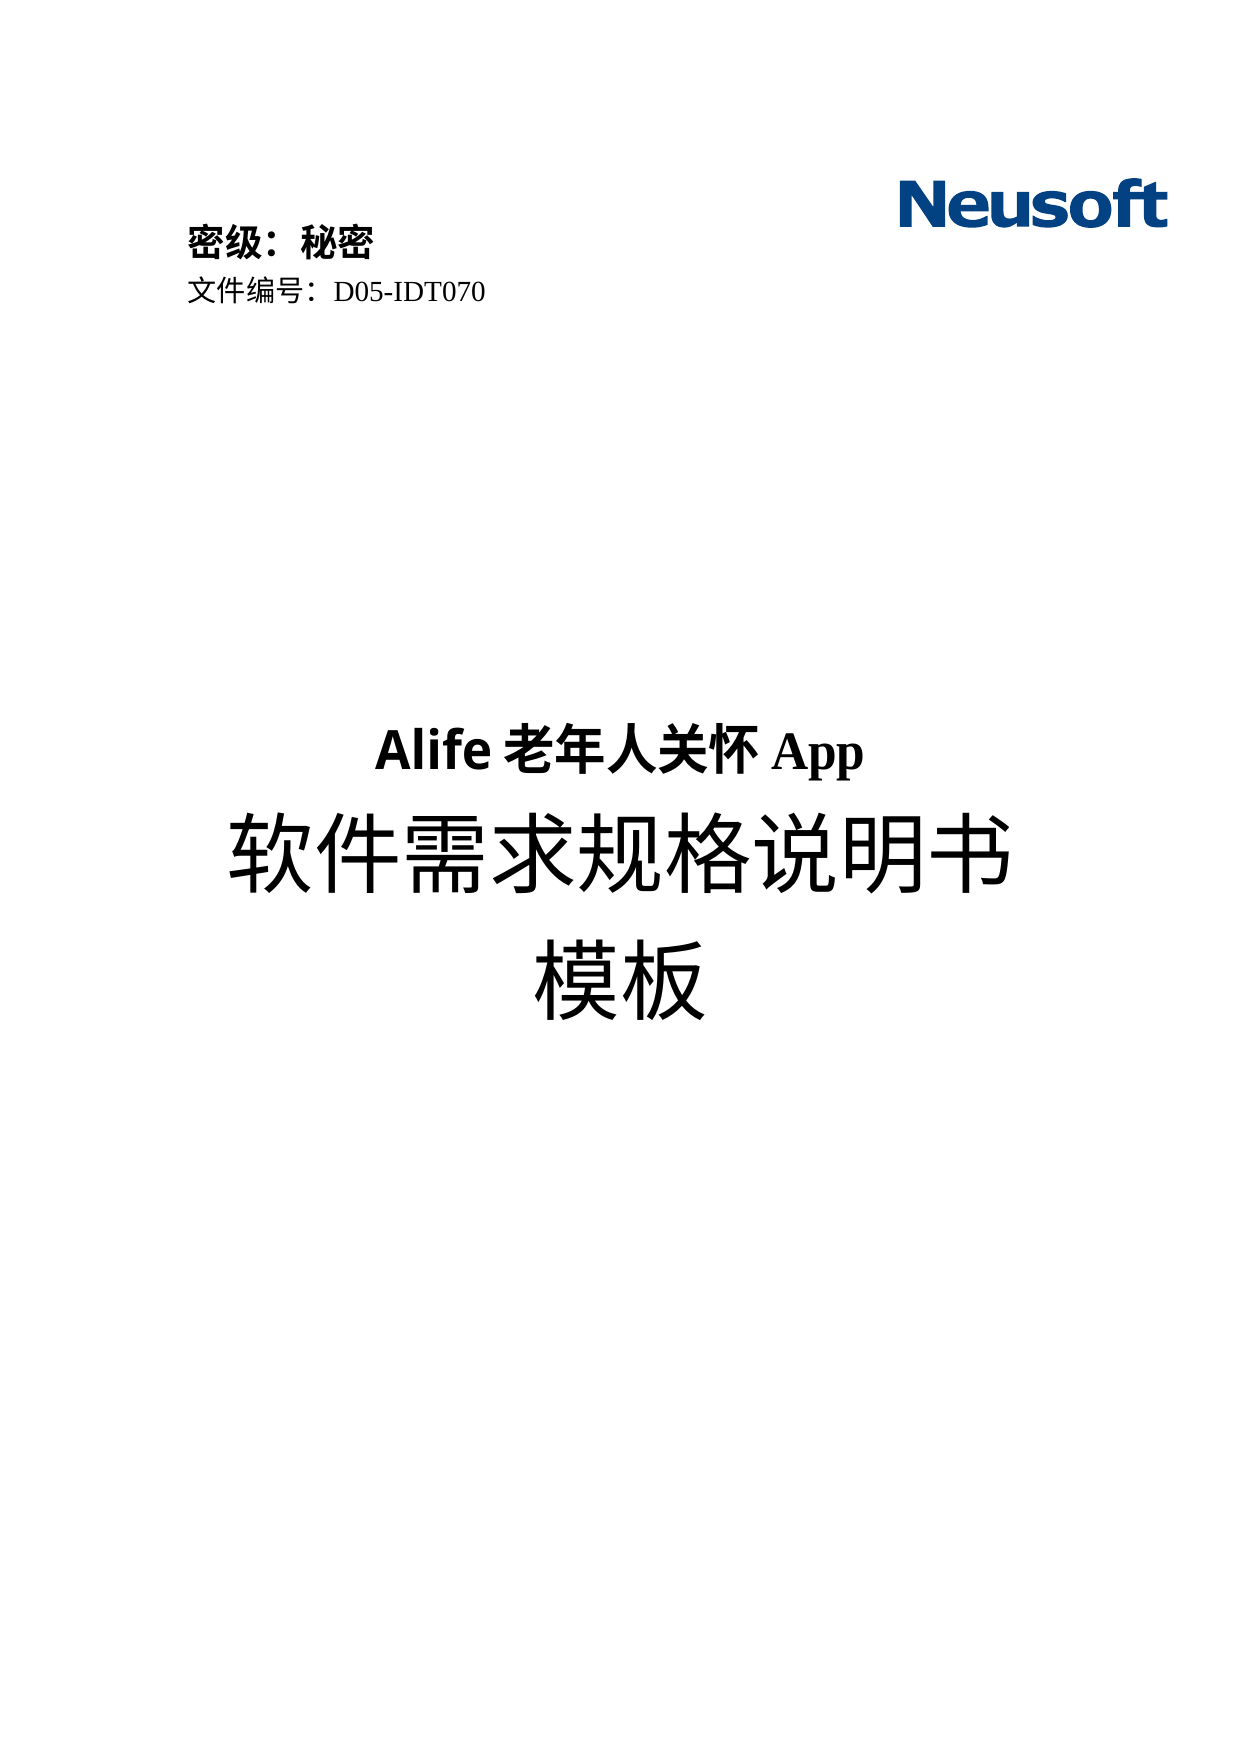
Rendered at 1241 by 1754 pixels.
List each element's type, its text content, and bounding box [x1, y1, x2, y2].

text 密级：秘密 [187, 213, 1053, 267]
text 软件需求规格说明书模板 [187, 785, 1053, 1038]
text 文件编号：D05-IDT070 [187, 267, 1053, 309]
text Alife老年人关怀App [187, 706, 1053, 785]
